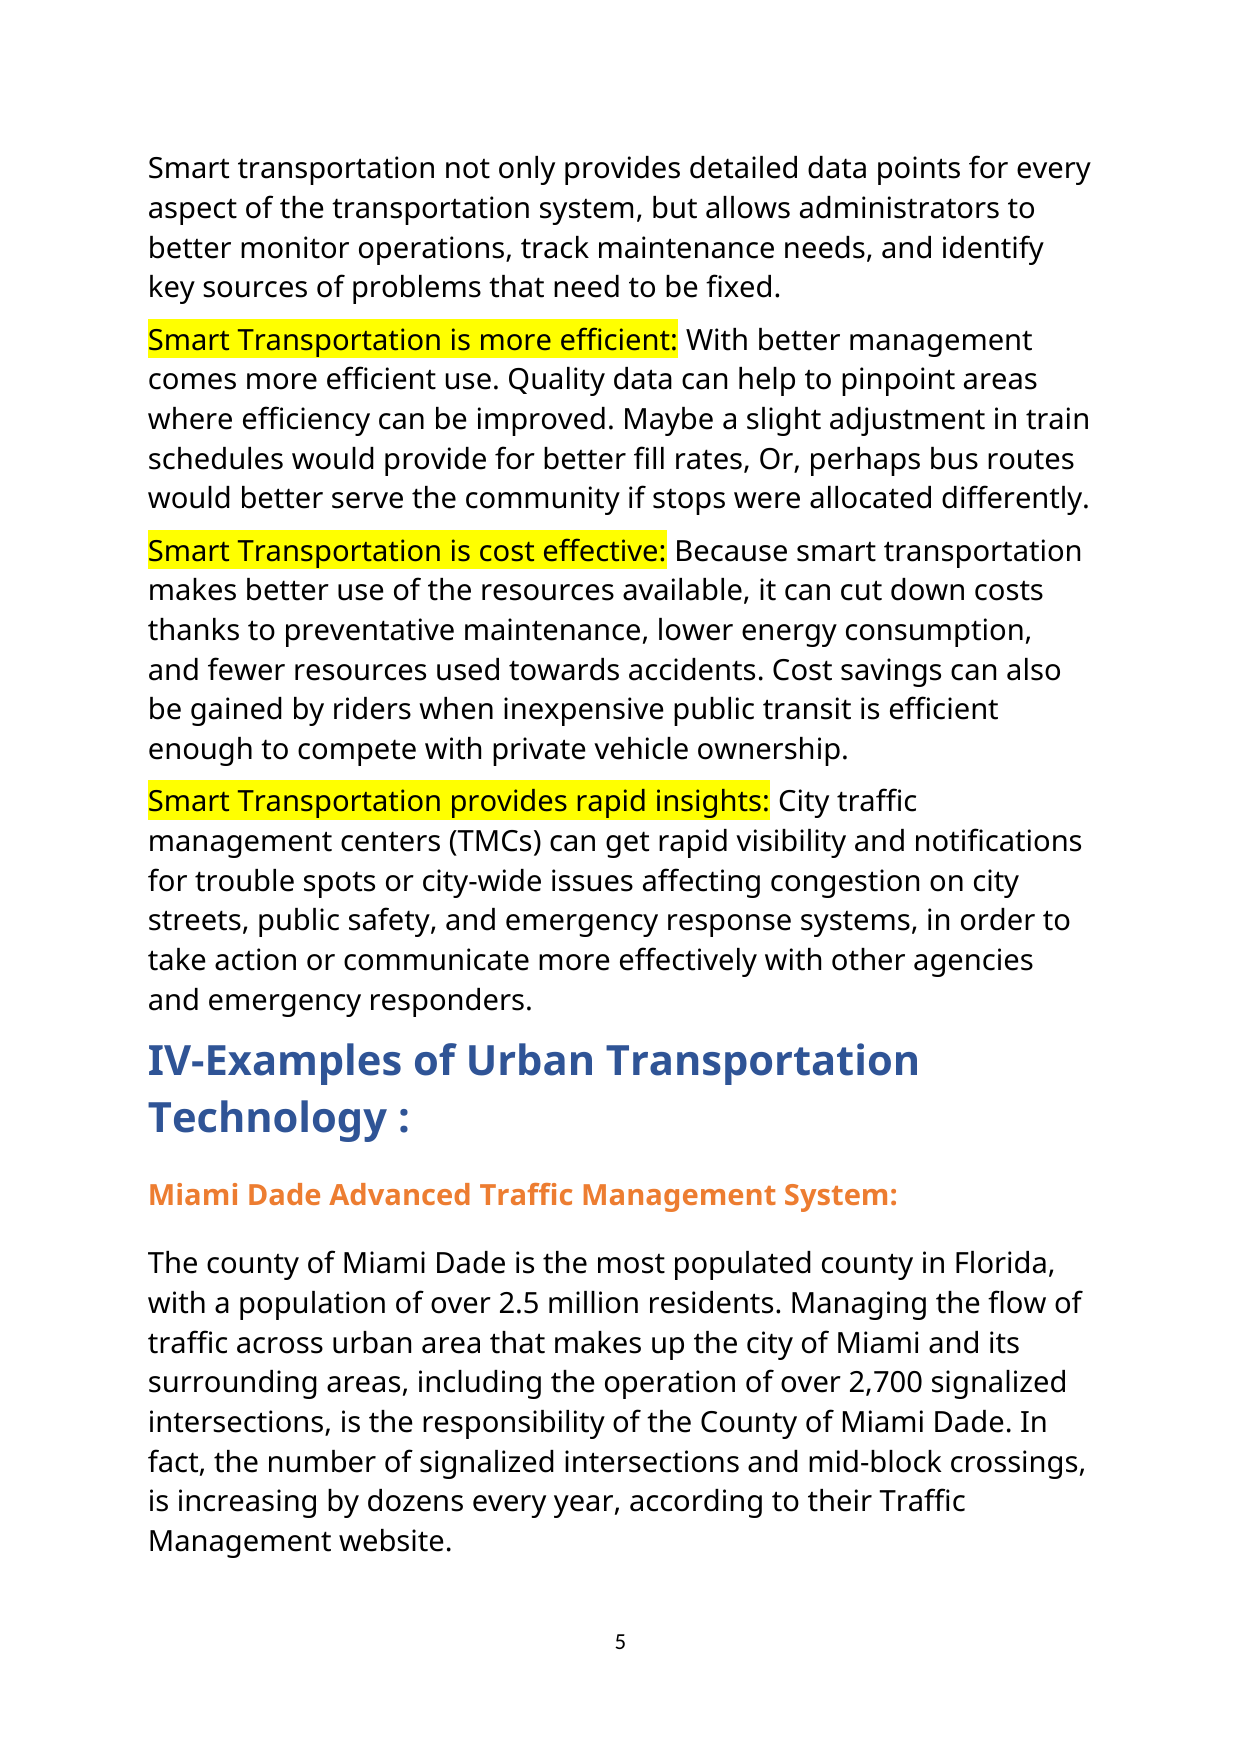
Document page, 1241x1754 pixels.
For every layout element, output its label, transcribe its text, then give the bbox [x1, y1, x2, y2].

text Smart Transportation provides rapid insights: City traffic management centers (TMCs) can get rapid visibility and notifications for trouble spots or city-wide issues affecting congestion on city streets, public safety, and emergency response systems, in order to take action or communicate more effectively with other agencies and emergency responders. [148, 780, 1093, 1018]
subtitle The county of Miami Dade is the most populated county in Florida, with a population of over 2.5 million residents. Managing the flow of traffic across urban area that makes up the city of Miami and its surrounding areas, including the operation of over 2,700 signalized intersections, is the responsibility of the County of Miami Dade. In fact, the number of signalized intersections and mid-block crossings, is increasing by dozens every year, according to their Traffic Management website. [148, 1243, 1093, 1560]
subtitle IV-Examples of Urban Transportation Technology : [148, 1031, 1093, 1144]
text Smart Transportation is more efficient: With better management comes more efficient use. Quality data can help to pinpoint areas where efficiency can be improved. Maybe a slight adjustment in train schedules would provide for better fill rates, Or, perhaps bus routes would better serve the community if stops were allocated differently. [148, 319, 1093, 517]
subtitle Miami Dade Advanced Traffic Management System: [148, 1174, 1093, 1213]
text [148, 148, 1093, 306]
text Smart Transportation is cost effective: Because smart transportation makes better use of the resources available, it can cut down costs thanks to preventative maintenance, lower energy consumption, and fewer resources used towards accidents. Cost savings can also be gained by riders when inexpensive public transit is efficient enough to compete with private vehicle ownership. [148, 530, 1093, 768]
